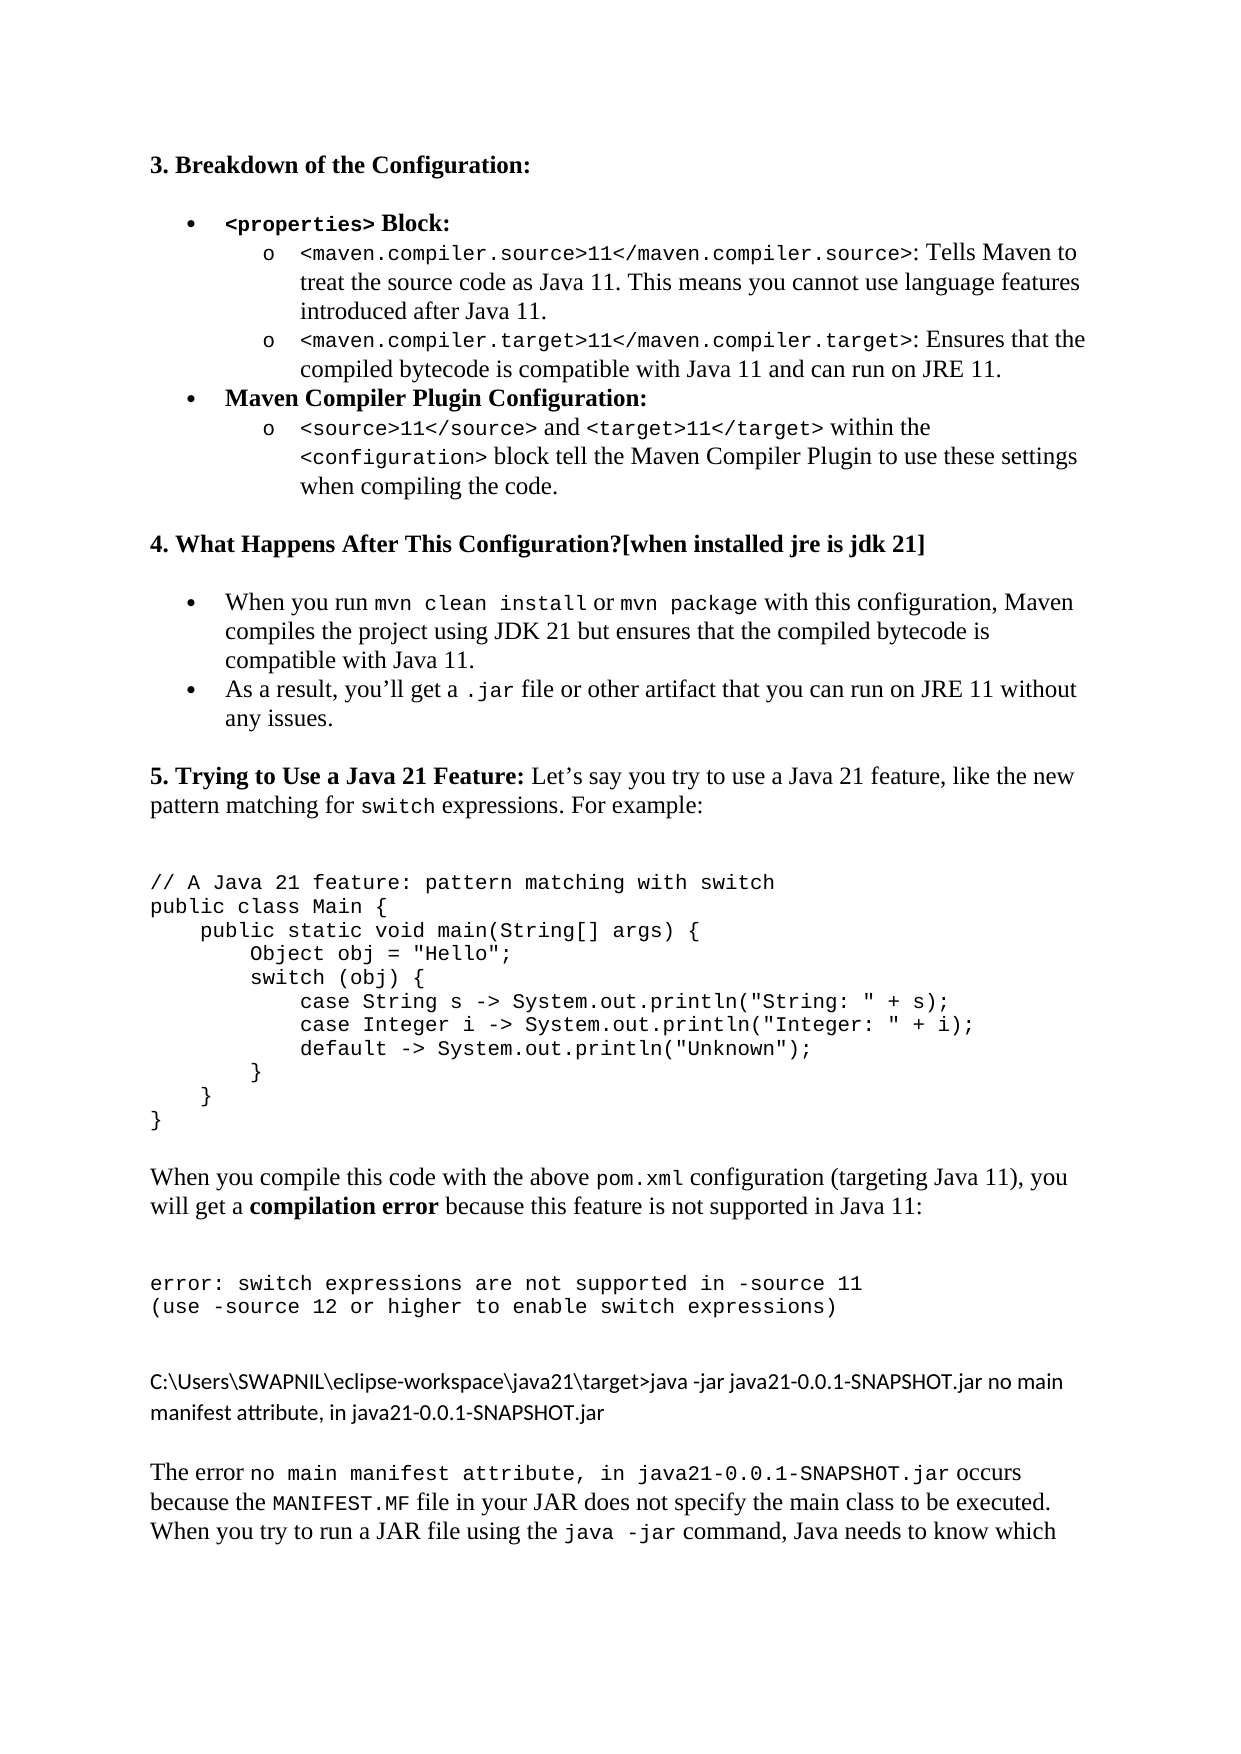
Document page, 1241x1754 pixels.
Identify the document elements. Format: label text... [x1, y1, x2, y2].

list When you run mvn clean install or mvn package with this configuration, Maven compiles the project using JDK 21 but ensures that the compiled bytecode is compatible with Java 11. [187, 587, 1090, 674]
text When you compile this code with the above pom.xml configuration (targeting Java 11), you will get a compilation error because this feature is not supported in Java 11: [150, 1162, 1090, 1220]
list <source>11</source> and <target>11</target> within the <configuration> block tell the Maven Compiler Plugin to use these settings when compiling the code. [262, 412, 1090, 499]
text // A Java 21 feature: pattern matching with switch [150, 872, 1090, 896]
list <maven.compiler.source>11</maven.compiler.source>: Tells Maven to treat the source code as Java 11. This means you cannot use language features introduced after Java 11. [262, 237, 1090, 324]
text default -> System.out.println("Unknown"); [150, 1038, 1090, 1062]
text Object obj = "Hello"; [150, 943, 1090, 967]
text 4. What Happens After This Configuration?[when installed jre is jdk 21] [150, 529, 1090, 557]
list <maven.compiler.target>11</maven.compiler.target>: Ensures that the compiled bytecode is compatible with Java 11 and can run on JRE 11. [262, 324, 1090, 383]
text } [150, 1109, 1090, 1132]
text 5. Trying to Use a Java 21 Feature: Let’s say you try to use a Java 21 feature, like the new pattern matching for switch expressions. For example: [150, 761, 1090, 819]
text } [150, 1085, 1090, 1109]
text public class Main { [150, 896, 1090, 920]
text public static void main(String[] args) { [150, 920, 1090, 943]
text 3. Breakdown of the Configuration: [150, 150, 1090, 179]
text (use -source 12 or higher to enable switch expressions) [150, 1296, 1090, 1320]
list As a result, you’ll get a .jar file or other artifact that you can run on JRE 11 without any issues. [187, 674, 1090, 732]
list <properties> Block: [187, 208, 1090, 237]
text } [150, 1062, 1090, 1085]
text case Integer i -> System.out.println("Integer: " + i); [150, 1014, 1090, 1038]
text case String s -> System.out.println("String: " + s); [150, 991, 1090, 1014]
text C:\Users\SWAPNIL\eclipse-workspace\java21\target>java -jar java21-0.0.1-SNAPSHOT.jar no main manifest attribute, in java21-0.0.1-SNAPSHOT.jar [150, 1367, 1090, 1426]
text switch (obj) { [150, 967, 1090, 991]
list Maven Compiler Plugin Configuration: [187, 383, 1090, 412]
text error: switch expressions are not supported in -source 11 [150, 1273, 1090, 1296]
